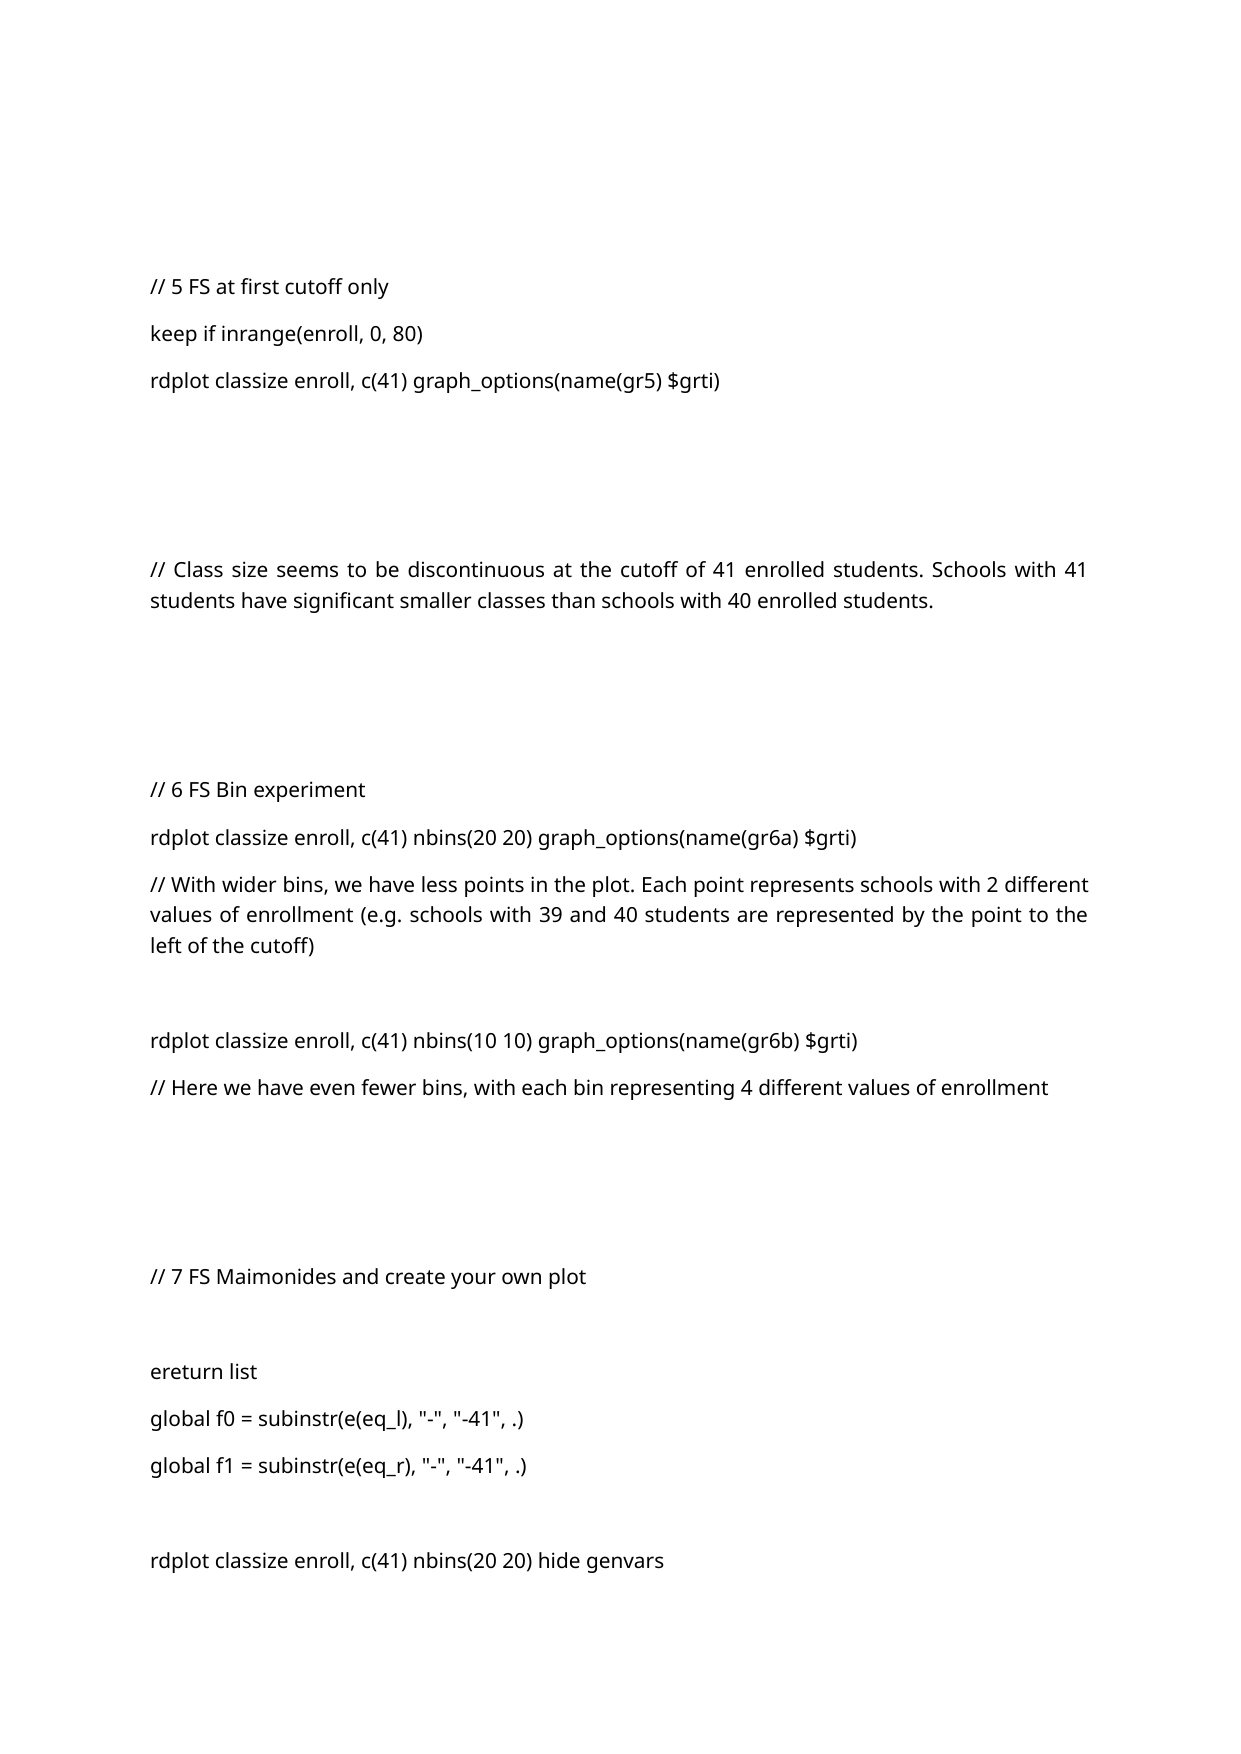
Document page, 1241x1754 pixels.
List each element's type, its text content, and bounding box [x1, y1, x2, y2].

text keep if inrange(enroll, 0, 80) [150, 319, 1090, 347]
text // 6 FS Bin experiment [150, 775, 1090, 804]
text // 5 FS at first cutoff only [150, 272, 1090, 300]
text ereturn list [150, 1357, 1090, 1385]
text // 7 FS Maimonides and create your own plot [150, 1262, 1090, 1291]
text global f0 = subinstr(e(eq_l), "-", "-41", .) [150, 1404, 1090, 1432]
text global f1 = subinstr(e(eq_r), "-", "-41", .) [150, 1451, 1090, 1480]
text // With wider bins, we have less points in the plot. Each point represents schools with 2 different values of enrollment (e.g. schools with 39 and 40 students are represented by the point to the left of the cutoff) [150, 870, 1090, 959]
text rdplot classize enroll, c(41) nbins(20 20) hide genvars [150, 1546, 1090, 1574]
text rdplot classize enroll, c(41) graph_options(name(gr5) $grti) [150, 366, 1090, 395]
text // Class size seems to be discontinuous at the cutoff of 41 enrolled students. Schools with 41 students have significant smaller classes than schools with 40 enrolled students. [150, 556, 1090, 614]
text rdplot classize enroll, c(41) nbins(10 10) graph_options(name(gr6b) $grti) [150, 1026, 1090, 1054]
text // Here we have even fewer bins, with each bin representing 4 different values of enrollment [150, 1073, 1090, 1101]
text rdplot classize enroll, c(41) nbins(20 20) graph_options(name(gr6a) $grti) [150, 823, 1090, 851]
